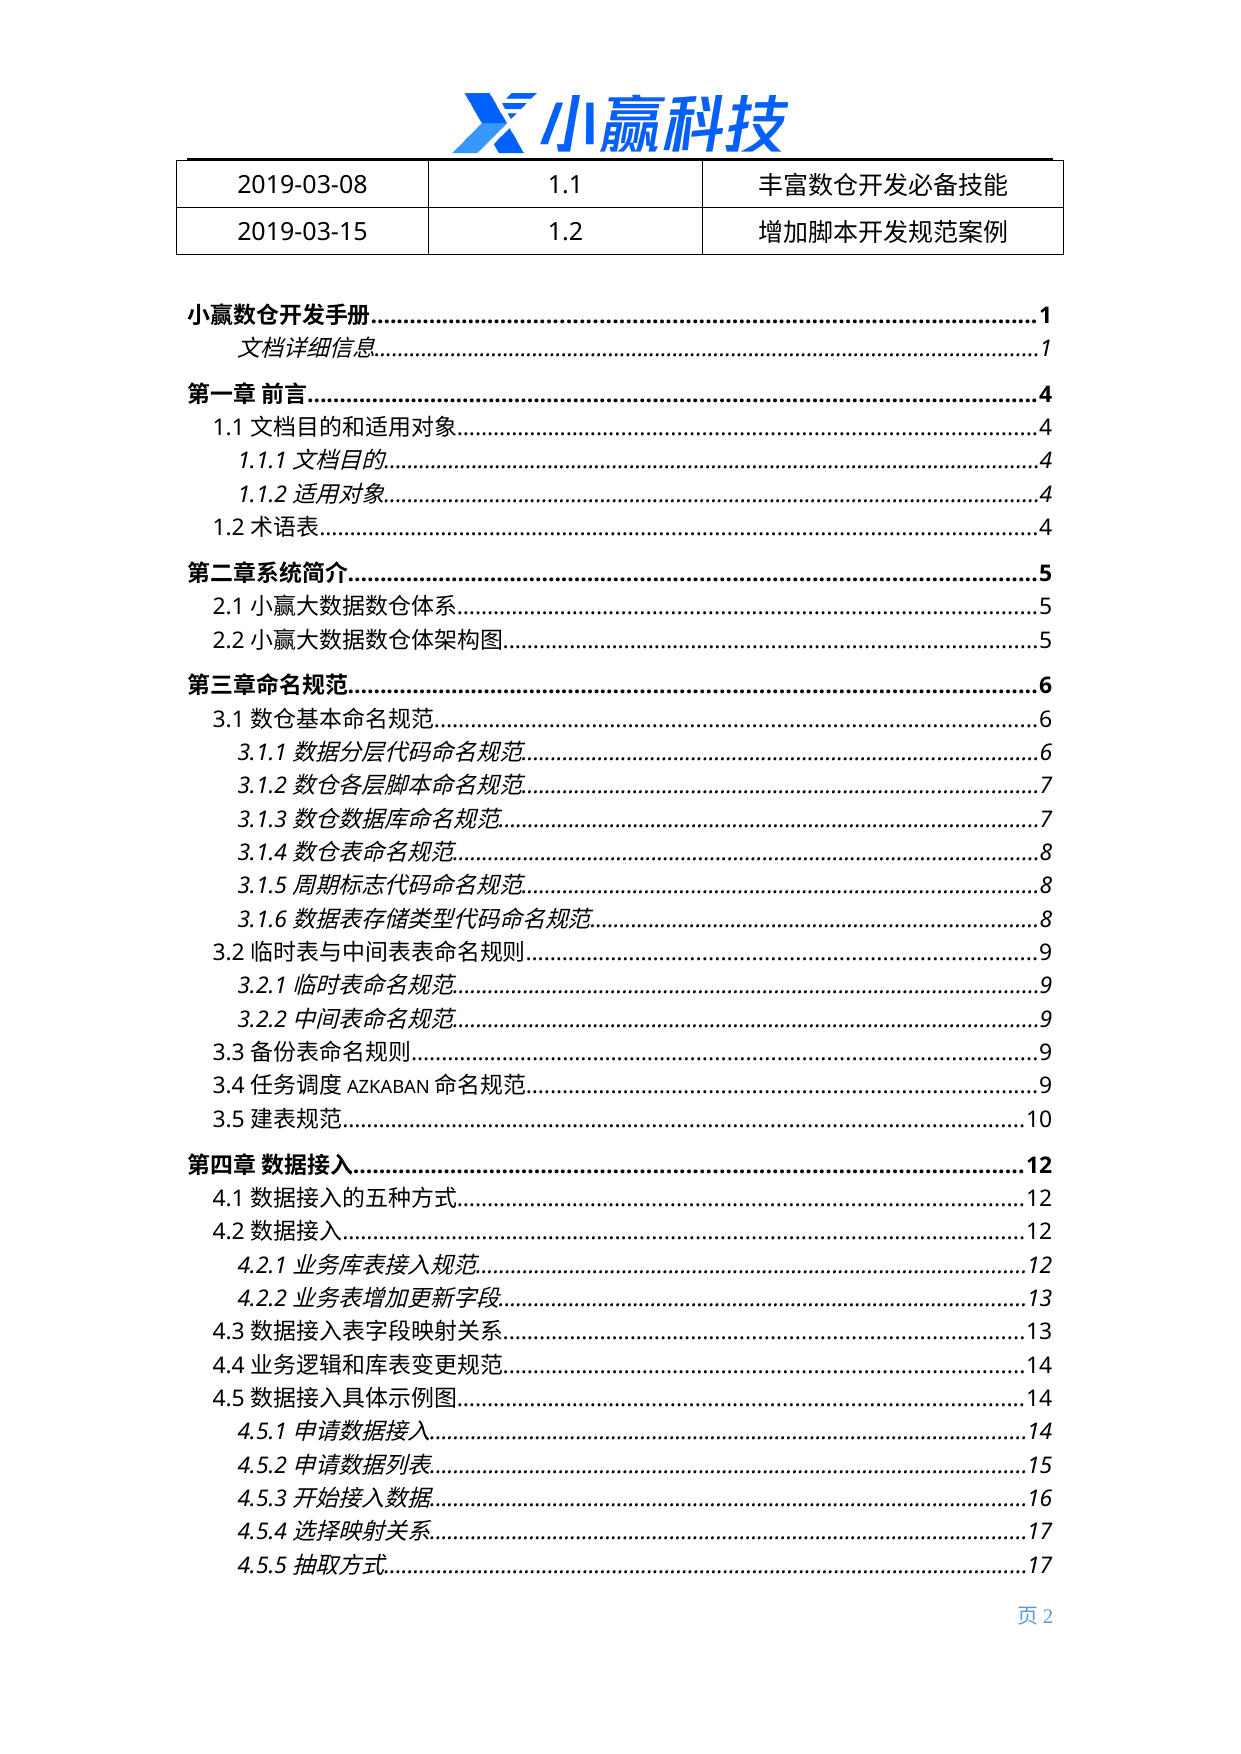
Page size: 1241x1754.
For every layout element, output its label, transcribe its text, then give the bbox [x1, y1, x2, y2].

table_cell 1.2 [429, 208, 702, 254]
text 4.5 数据接入具体示例图 14 [212, 1380, 1053, 1413]
text 4.3 数据接入表字段映射关系 13 [212, 1313, 1053, 1346]
text 3.1.4 数仓表命名规范 8 [237, 834, 1053, 867]
table_cell 丰富数仓开发必备技能 [703, 161, 1063, 207]
text 3.1.6 数据表存储类型代码命名规范 8 [237, 901, 1053, 934]
text 3.1.1 数据分层代码命名规范 6 [237, 734, 1053, 767]
text 1.1.1 文档目的 4 [237, 442, 1053, 476]
text 1.1.2 适用对象 4 [237, 476, 1053, 509]
table_cell 2019-03-15 [177, 208, 428, 254]
text 3.3 备份表命名规则 9 [212, 1034, 1053, 1067]
text 第二章系统简介 5 [187, 555, 1053, 588]
text 3.1.2 数仓各层脚本命名规范 7 [237, 767, 1053, 801]
text 3.1.5 周期标志代码命名规范 8 [237, 867, 1053, 901]
text 3.4 任务调度azkaban命名规范 9 [212, 1067, 1053, 1101]
text 4.5.1 申请数据接入 14 [237, 1413, 1053, 1446]
text 3.1.3 数仓数据库命名规范 7 [237, 801, 1053, 834]
text 4.5.2 申请数据列表 15 [237, 1446, 1053, 1480]
text 3.1 数仓基本命名规范 6 [212, 701, 1053, 734]
table_cell 增加脚本开发规范案例 [703, 208, 1063, 254]
text 第一章 前言 4 [187, 376, 1053, 409]
text 4.2 数据接入 12 [212, 1213, 1053, 1246]
text 2.1 小赢大数据数仓体系 5 [212, 588, 1053, 621]
text 1.1 文档目的和适用对象 4 [212, 409, 1053, 442]
text 2.2 小赢大数据数仓体架构图 5 [212, 621, 1053, 655]
text 4.1 数据接入的五种方式 12 [212, 1180, 1053, 1213]
table_cell 1.1 [429, 161, 702, 207]
text 1.2 术语表 4 [212, 509, 1053, 542]
picture [448, 88, 792, 158]
text 第三章命名规范 6 [187, 667, 1053, 701]
text 3.2 临时表与中间表表命名规则 9 [212, 934, 1053, 967]
text 4.4 业务逻辑和库表变更规范 14 [212, 1346, 1053, 1380]
text 小赢数仓开发手册 1 [187, 296, 1053, 330]
text 4.5.5 抽取方式 17 [237, 1546, 1053, 1580]
text 第四章 数据接入 12 [187, 1146, 1053, 1180]
text 4.5.3 开始接入数据 16 [237, 1480, 1053, 1513]
table_cell 2019-03-08 [177, 161, 428, 207]
text 4.2.1 业务库表接入规范 12 [237, 1246, 1053, 1280]
text 4.2.2 业务表增加更新字段 13 [237, 1280, 1053, 1313]
text 3.2.2 中间表命名规范 9 [237, 1001, 1053, 1034]
text 4.5.4 选择映射关系 17 [237, 1513, 1053, 1546]
text 文档详细信息 1 [237, 330, 1053, 363]
text 3.2.1 临时表命名规范 9 [237, 967, 1053, 1001]
text 3.5 建表规范 10 [212, 1101, 1053, 1134]
